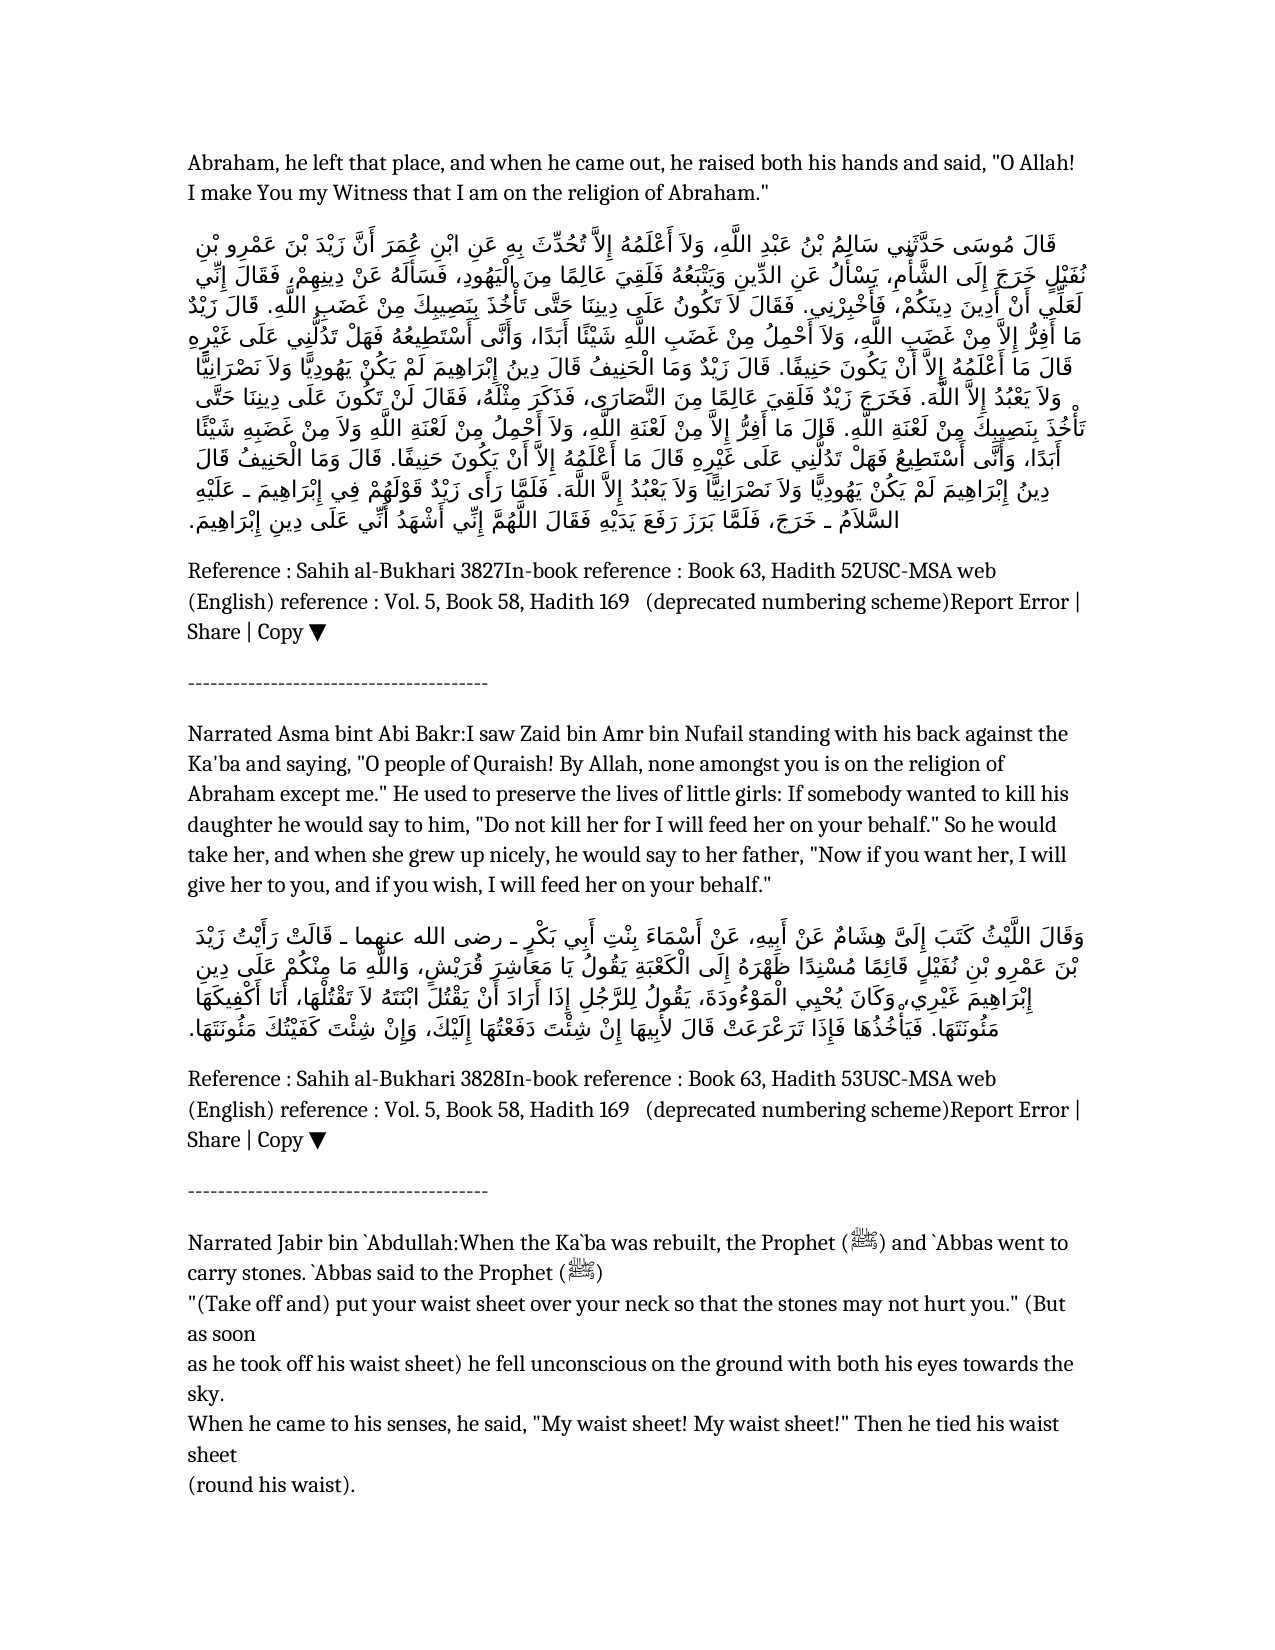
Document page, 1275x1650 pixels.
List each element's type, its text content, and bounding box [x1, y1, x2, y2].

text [187, 150, 1087, 207]
text ---------------------------------------- [187, 670, 1087, 696]
text ---------------------------------------- [187, 1178, 1087, 1204]
text قَالَ مُوسَى حَدَّثَنِي سَالِمُ بْنُ عَبْدِ اللَّهِ، وَلاَ أَعْلَمُهُ إِلاَّ تُحُدِّثَ بِهِ عَنِ ابْنِ عُمَرَ أَنَّ زَيْدَ بْنَ عَمْرِو بْنِ نُفَيْلٍ خَرَجَ إِلَى الشَّأْمِ، يَسْأَلُ عَنِ الدِّينِ وَيَتْبَعُهُ فَلَقِيَ عَالِمًا مِنَ الْيَهُودِ، فَسَأَلَهُ عَنْ دِينِهِمْ، فَقَالَ إِنِّي لَعَلِّي أَنْ أَدِينَ دِينَكُمْ، فَأَخْبِرْنِي‏.‏ فَقَالَ لاَ تَكُونُ عَلَى دِينِنَا حَتَّى تَأْخُذَ بِنَصِيبِكَ مِنْ غَضَبِ اللَّهِ‏.‏ قَالَ زَيْدٌ مَا أَفِرُّ إِلاَّ مِنْ غَضَبِ اللَّهِ، وَلاَ أَحْمِلُ مِنْ غَضَبِ اللَّهِ شَيْئًا أَبَدًا، وَأَنَّى أَسْتَطِيعُهُ فَهَلْ تَدُلُّنِي عَلَى غَيْرِهِ قَالَ مَا أَعْلَمُهُ إِلاَّ أَنْ يَكُونَ حَنِيفًا‏.‏ قَالَ زَيْدٌ وَمَا الْحَنِيفُ قَالَ دِينُ إِبْرَاهِيمَ لَمْ يَكُنْ يَهُودِيًّا وَلاَ نَصْرَانِيًّا وَلاَ يَعْبُدُ إِلاَّ اللَّهَ‏.‏ فَخَرَجَ زَيْدٌ فَلَقِيَ عَالِمًا مِنَ النَّصَارَى، فَذَكَرَ مِثْلَهُ، فَقَالَ لَنْ تَكُونَ عَلَى دِينِنَا حَتَّى تَأْخُذَ بِنَصِيبِكَ مِنْ لَعْنَةِ اللَّهِ‏.‏ قَالَ مَا أَفِرُّ إِلاَّ مِنْ لَعْنَةِ اللَّهِ، وَلاَ أَحْمِلُ مِنْ لَعْنَةِ اللَّهِ وَلاَ مِنْ غَضَبِهِ شَيْئًا أَبَدًا، وَأَنَّى أَسْتَطِيعُ فَهَلْ تَدُلُّنِي عَلَى غَيْرِهِ قَالَ مَا أَعْلَمُهُ إِلاَّ أَنْ يَكُونَ حَنِيفًا‏.‏ قَالَ وَمَا الْحَنِيفُ قَالَ دِينُ إِبْرَاهِيمَ لَمْ يَكُنْ يَهُودِيًّا وَلاَ نَصْرَانِيًّا وَلاَ يَعْبُدُ إِلاَّ اللَّهَ‏.‏ فَلَمَّا رَأَى زَيْدٌ قَوْلَهُمْ فِي إِبْرَاهِيمَ ـ عَلَيْهِ السَّلاَمُ ـ خَرَجَ، فَلَمَّا بَرَزَ رَفَعَ يَدَيْهِ فَقَالَ اللَّهُمَّ إِنِّي أَشْهَدُ أَنِّي عَلَى دِينِ إِبْرَاهِيمَ‏.‏ [187, 231, 1087, 533]
text Narrated Jabir bin `Abdullah:When the Ka`ba was rebuilt, the Prophet (ﷺ) and `Abbas went to carry stones. `Abbas said to the Prophet (ﷺ) "(Take off and) put your waist sheet over your neck so that the stones may not hurt you." (But as soon as he took off his waist sheet) he fell unconscious on the ground with both his eyes towards the sky. When he came to his senses, he said, "My waist sheet! My waist sheet!" Then he tied his waist sheet (round his waist). [187, 1229, 1087, 1498]
text وَقَالَ اللَّيْثُ كَتَبَ إِلَىَّ هِشَامٌ عَنْ أَبِيهِ، عَنْ أَسْمَاءَ بِنْتِ أَبِي بَكْرٍ ـ رضى الله عنهما ـ قَالَتْ رَأَيْتُ زَيْدَ بْنَ عَمْرِو بْنِ نُفَيْلٍ قَائِمًا مُسْنِدًا ظَهْرَهُ إِلَى الْكَعْبَةِ يَقُولُ يَا مَعَاشِرَ قُرَيْشٍ، وَاللَّهِ مَا مِنْكُمْ عَلَى دِينِ إِبْرَاهِيمَ غَيْرِي، وَكَانَ يُحْيِي الْمَوْءُودَةَ، يَقُولُ لِلرَّجُلِ إِذَا أَرَادَ أَنْ يَقْتُلَ ابْنَتَهُ لاَ تَقْتُلْهَا، أَنَا أَكْفِيكَهَا مَئُونَتَهَا‏.‏ فَيَأْخُذُهَا فَإِذَا تَرَعْرَعَتْ قَالَ لأَبِيهَا إِنْ شِئْتَ دَفَعْتُهَا إِلَيْكَ، وَإِنْ شِئْتَ كَفَيْتُكَ مَئُونَتَهَا‏.‏ [187, 923, 1087, 1041]
text Reference : Sahih al-Bukhari 3827In-book reference : Book 63, Hadith 52USC-MSA web (English) reference : Vol. 5, Book 58, Hadith 169 (deprecated numbering scheme)Report Error | Share | Copy ▼ [187, 558, 1087, 645]
text Narrated Asma bint Abi Bakr:I saw Zaid bin Amr bin Nufail standing with his back against the Ka'ba and saying, "O people of Quraish! By Allah, none amongst you is on the religion of Abraham except me." He used to preserve the lives of little girls: If somebody wanted to kill his daughter he would say to him, "Do not kill her for I will feed her on your behalf." So he would take her, and when she grew up nicely, he would say to her father, "Now if you want her, I will give her to you, and if you wish, I will feed her on your behalf." [187, 721, 1087, 898]
text Reference : Sahih al-Bukhari 3828In-book reference : Book 63, Hadith 53USC-MSA web (English) reference : Vol. 5, Book 58, Hadith 169 (deprecated numbering scheme)Report Error | Share | Copy ▼ [187, 1066, 1087, 1153]
